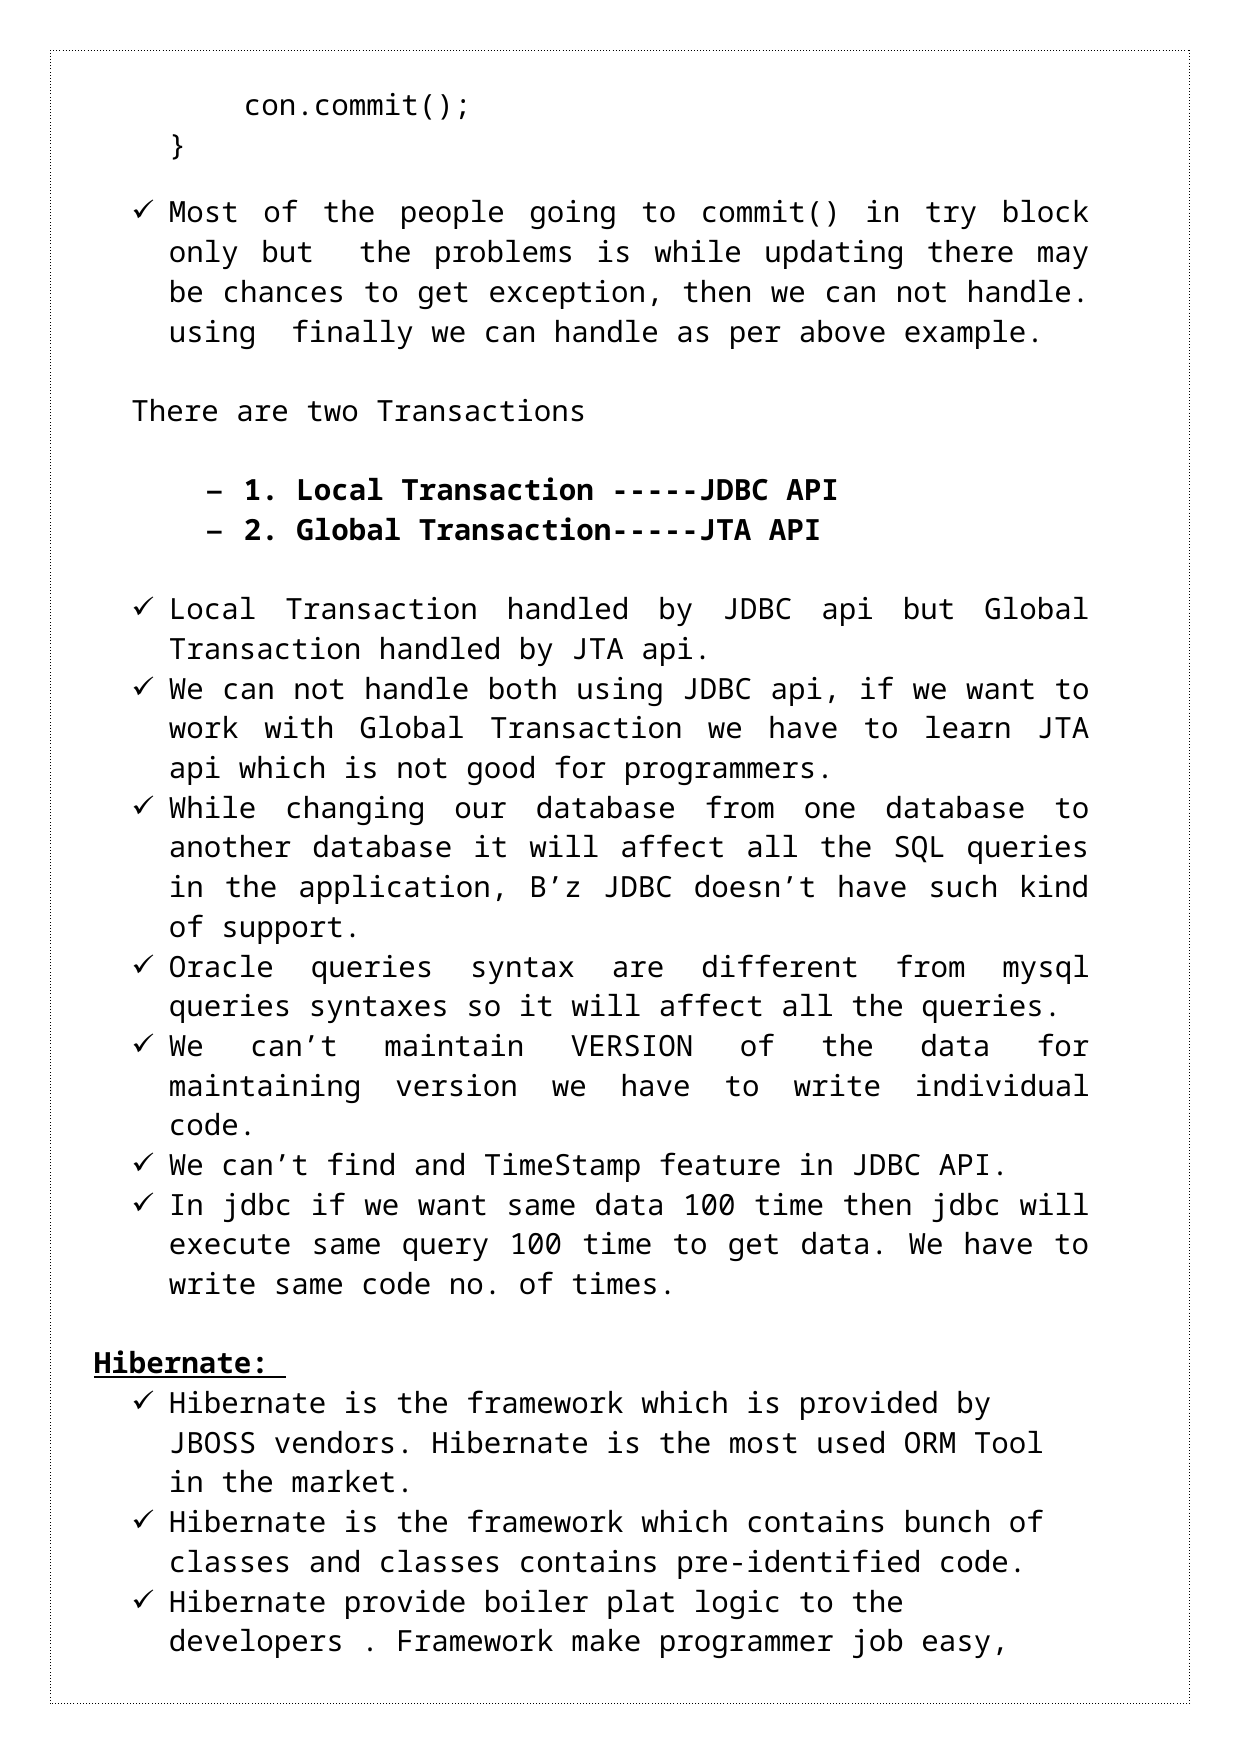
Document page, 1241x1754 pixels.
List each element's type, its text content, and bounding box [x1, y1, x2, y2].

text con.commit(); [169, 84, 1090, 124]
text Hibernate: [94, 1343, 1090, 1382]
list While changing our database from one database to another database it will affect all the SQL queries in the application, B’z JDBC doesn’t have such kind of support. [131, 787, 1090, 946]
list 1. Local Transaction -----JDBC API [206, 469, 1090, 509]
list 2. Global Transaction-----JTA API [206, 509, 1090, 549]
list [131, 1581, 1090, 1660]
list Hibernate is the framework which is provided by JBOSS vendors. Hibernate is the most used ORM Tool in the market. [131, 1382, 1090, 1501]
list We can’t maintain VERSION of the data for maintaining version we have to write individual code. [131, 1025, 1090, 1144]
list We can not handle both using JDBC api, if we want to work with Global Transaction we have to learn JTA api which is not good for programmers. [131, 668, 1090, 787]
list We can’t find and TimeStamp feature in JDBC API. [131, 1144, 1090, 1184]
text } [169, 124, 1090, 164]
list In jdbc if we want same data 100 time then jdbc will execute same query 100 time to get data. We have to write same code no. of times. [131, 1184, 1090, 1303]
text There are two Transactions [131, 390, 1090, 430]
list Local Transaction handled by JDBC api but Global Transaction handled by JTA api. [131, 589, 1090, 668]
list Hibernate is the framework which contains bunch of classes and classes contains pre-identified code. [131, 1501, 1090, 1581]
list Oracle queries syntax are different from mysql queries syntaxes so it will affect all the queries. [131, 946, 1090, 1025]
list Most of the people going to commit() in try block only but the problems is while updating there may be chances to get exception, then we can not handle. using finally we can handle as per above example. [131, 192, 1090, 351]
